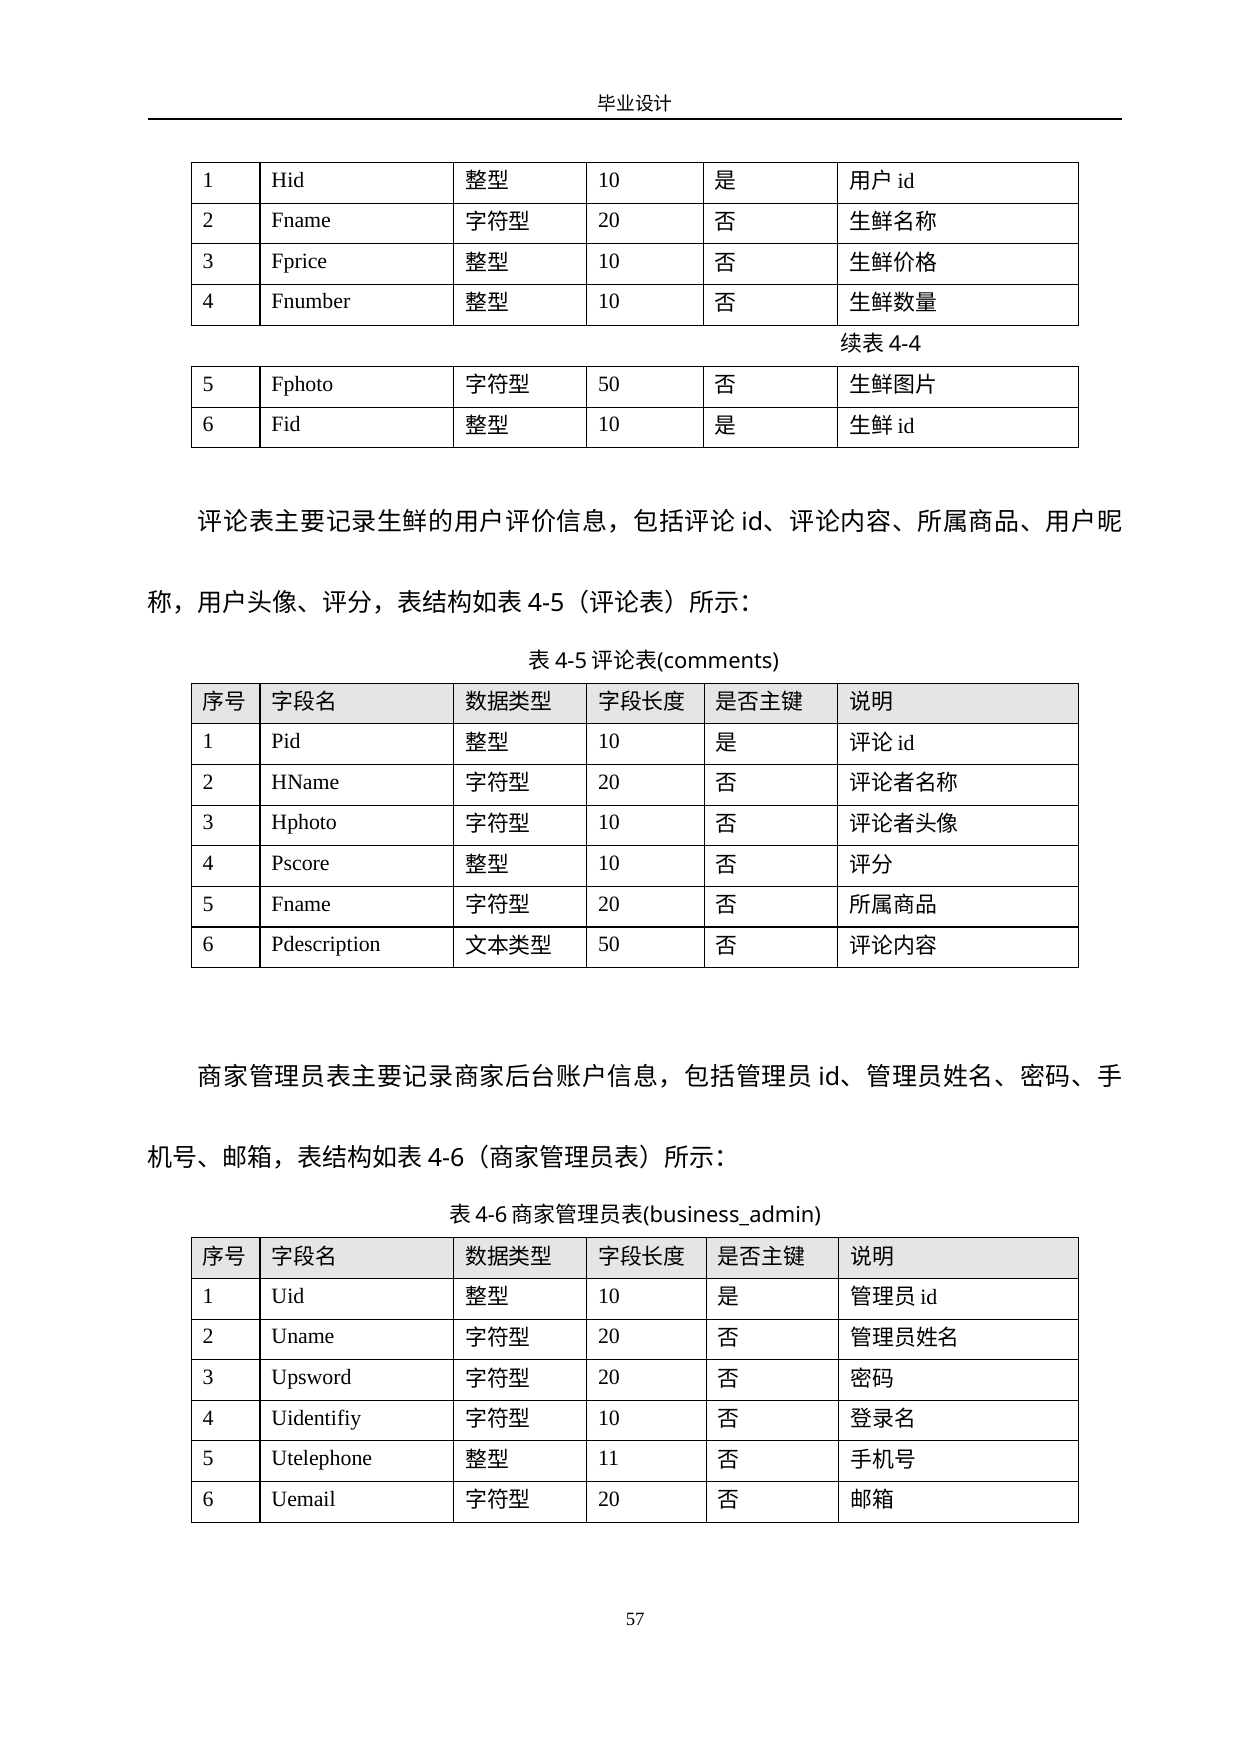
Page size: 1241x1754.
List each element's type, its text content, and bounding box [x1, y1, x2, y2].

text 评论表主要记录生鲜的用户评价信息，包括评论id、评论内容、所属商品、用户昵称，用户头像、评分，表结构如表4-5（评论表）所示： [148, 487, 1122, 633]
table_cell 20 [587, 1482, 706, 1522]
table_cell Uemail [261, 1482, 453, 1522]
table_header 说明 [839, 1238, 1078, 1278]
table_cell 2 [192, 765, 259, 804]
table_cell HName [261, 765, 453, 804]
table_header Fphoto [261, 367, 453, 407]
table_cell 整型 [454, 846, 586, 886]
table_cell 管理员姓名 [839, 1320, 1078, 1359]
text 商家管理员表主要记录商家后台账户信息，包括管理员id、管理员姓名、密码、手机号、邮箱，表结构如表4-6（商家管理员表）所示： [148, 1042, 1122, 1188]
table_header 字段长度 [587, 1238, 706, 1278]
table_header 序号 [192, 684, 259, 723]
table_cell Fname [261, 887, 453, 926]
table_cell 2 [192, 1320, 259, 1359]
table_header 数据类型 [454, 1238, 586, 1278]
table_cell 邮箱 [839, 1482, 1078, 1522]
table_cell Pscore [261, 846, 453, 886]
table_cell 3 [192, 244, 259, 284]
table_cell 否 [705, 887, 837, 926]
table_cell 字符型 [454, 1401, 586, 1440]
table_cell 整型 [454, 724, 586, 764]
table_cell 字符型 [454, 1320, 586, 1359]
table_cell 否 [705, 765, 837, 804]
table_cell 2 [192, 204, 259, 243]
table_cell Fid [261, 408, 453, 447]
table_cell 字符型 [454, 204, 586, 243]
table_cell 4 [192, 285, 259, 324]
table_header 字段名 [261, 684, 453, 723]
table_cell Uid [261, 1279, 453, 1318]
table_cell 否 [707, 1441, 838, 1481]
table_cell 字符型 [454, 887, 586, 926]
table_cell 是 [705, 724, 837, 764]
table_cell 3 [192, 1360, 259, 1400]
table_cell 3 [192, 806, 259, 845]
table_cell 评论内容 [838, 928, 1078, 967]
table_cell 字符型 [454, 806, 586, 845]
table_cell 字符型 [454, 1360, 586, 1400]
table_cell 整型 [454, 163, 586, 203]
table_cell 10 [587, 724, 704, 764]
table_cell 密码 [839, 1360, 1078, 1400]
table_cell 是 [704, 163, 837, 203]
table_cell 字符型 [454, 1482, 586, 1522]
table_header 5 [192, 367, 259, 407]
table_cell Hid [261, 163, 453, 203]
table_cell 否 [704, 285, 837, 324]
table_cell 20 [587, 1320, 706, 1359]
table_header 50 [587, 367, 703, 407]
table_cell 评论id [838, 724, 1078, 764]
table_cell 1 [192, 724, 259, 764]
table_cell 6 [192, 928, 259, 967]
table_cell Hphoto [261, 806, 453, 845]
table_cell 登录名 [839, 1401, 1078, 1440]
table_cell 否 [707, 1482, 838, 1522]
table_cell 否 [707, 1401, 838, 1440]
table_cell 10 [587, 846, 704, 886]
table_cell Pid [261, 724, 453, 764]
table_cell Fname [261, 204, 453, 243]
table_cell 20 [587, 204, 703, 243]
text 表4-6商家管理员表(business_admin) [148, 1197, 1122, 1229]
table_cell 否 [705, 806, 837, 845]
table_cell 手机号 [839, 1441, 1078, 1481]
table_cell Fnumber [261, 285, 453, 324]
table_cell 文本类型 [454, 928, 586, 967]
table_cell 用户id [838, 163, 1078, 203]
table_cell 11 [587, 1441, 706, 1481]
table_cell 5 [192, 887, 259, 926]
table_cell 10 [587, 1401, 706, 1440]
table_cell 1 [192, 163, 259, 203]
table_cell 10 [587, 285, 703, 324]
table_header 字符型 [454, 367, 586, 407]
table_cell 5 [192, 1441, 259, 1481]
table_header 数据类型 [454, 684, 586, 723]
table_cell 50 [587, 928, 704, 967]
table_cell 评分 [838, 846, 1078, 886]
table_cell 否 [705, 846, 837, 886]
table_cell 否 [704, 204, 837, 243]
table_cell Utelephone [261, 1441, 453, 1481]
table_cell 4 [192, 846, 259, 886]
table_cell 生鲜名称 [838, 204, 1078, 243]
table_cell 10 [587, 1279, 706, 1318]
table_cell 生鲜id [838, 408, 1078, 447]
table_header 字段名 [261, 1238, 453, 1278]
table_cell 是 [704, 408, 837, 447]
table_cell 6 [192, 408, 259, 447]
table_cell 整型 [454, 285, 586, 324]
table_cell Uname [261, 1320, 453, 1359]
table_cell 20 [587, 1360, 706, 1400]
table_cell 整型 [454, 1441, 586, 1481]
table_cell Uidentifiy [261, 1401, 453, 1440]
table_cell 整型 [454, 244, 586, 284]
table_cell Fprice [261, 244, 453, 284]
list 表4-5评论表(comments) [185, 642, 1122, 675]
table_cell 整型 [454, 408, 586, 447]
table_cell 1 [192, 1279, 259, 1318]
table_cell 否 [705, 928, 837, 967]
table_cell 是 [707, 1279, 838, 1318]
table_cell 生鲜价格 [838, 244, 1078, 284]
table_cell Upsword [261, 1360, 453, 1400]
table_cell 管理员id [839, 1279, 1078, 1318]
table_cell 10 [587, 806, 704, 845]
table_cell 否 [704, 244, 837, 284]
table_header 生鲜图片 [838, 367, 1078, 407]
table_header 否 [704, 367, 837, 407]
table_cell 10 [587, 163, 703, 203]
table_header 是否主键 [705, 684, 837, 723]
table_cell 4 [192, 1401, 259, 1440]
list 续表4-4 [298, 326, 1122, 358]
table_cell 字符型 [454, 765, 586, 804]
table_cell 所属商品 [838, 887, 1078, 926]
table_cell 20 [587, 765, 704, 804]
table_cell 整型 [454, 1279, 586, 1318]
table_cell 6 [192, 1482, 259, 1522]
table_cell 否 [707, 1320, 838, 1359]
table_cell 生鲜数量 [838, 285, 1078, 324]
table_cell 评论者名称 [838, 765, 1078, 804]
table_cell 评论者头像 [838, 806, 1078, 845]
table_cell 20 [587, 887, 704, 926]
table_header 是否主键 [707, 1238, 838, 1278]
table_cell Pdescription [261, 928, 453, 967]
table_cell 10 [587, 244, 703, 284]
table_cell 10 [587, 408, 703, 447]
table_header 序号 [192, 1238, 259, 1278]
table_header 说明 [838, 684, 1078, 723]
table_cell 否 [707, 1360, 838, 1400]
table_header 字段长度 [587, 684, 704, 723]
